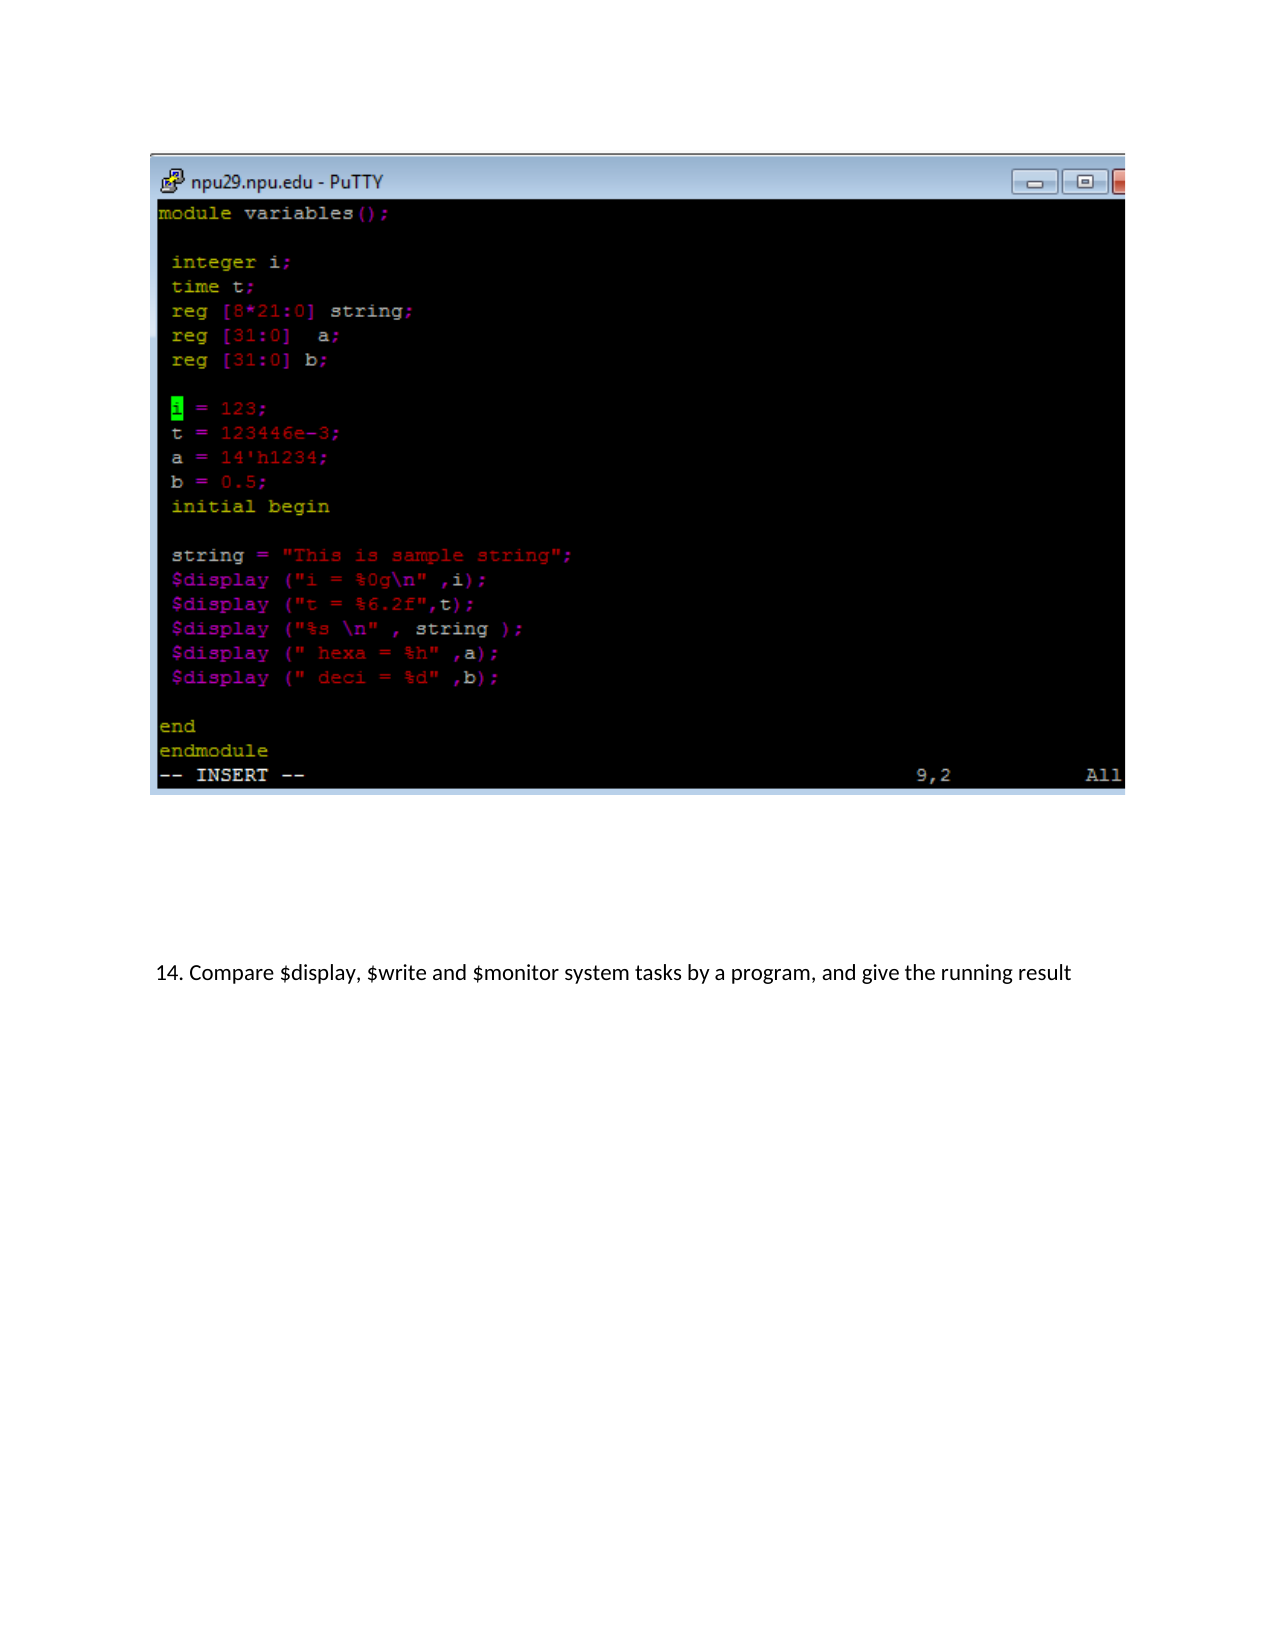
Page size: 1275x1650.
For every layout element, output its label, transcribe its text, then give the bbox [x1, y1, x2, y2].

text 14. Compare $display, $write and $monitor system tasks by a program, and give the running result [150, 958, 1125, 986]
picture [150, 150, 1125, 795]
